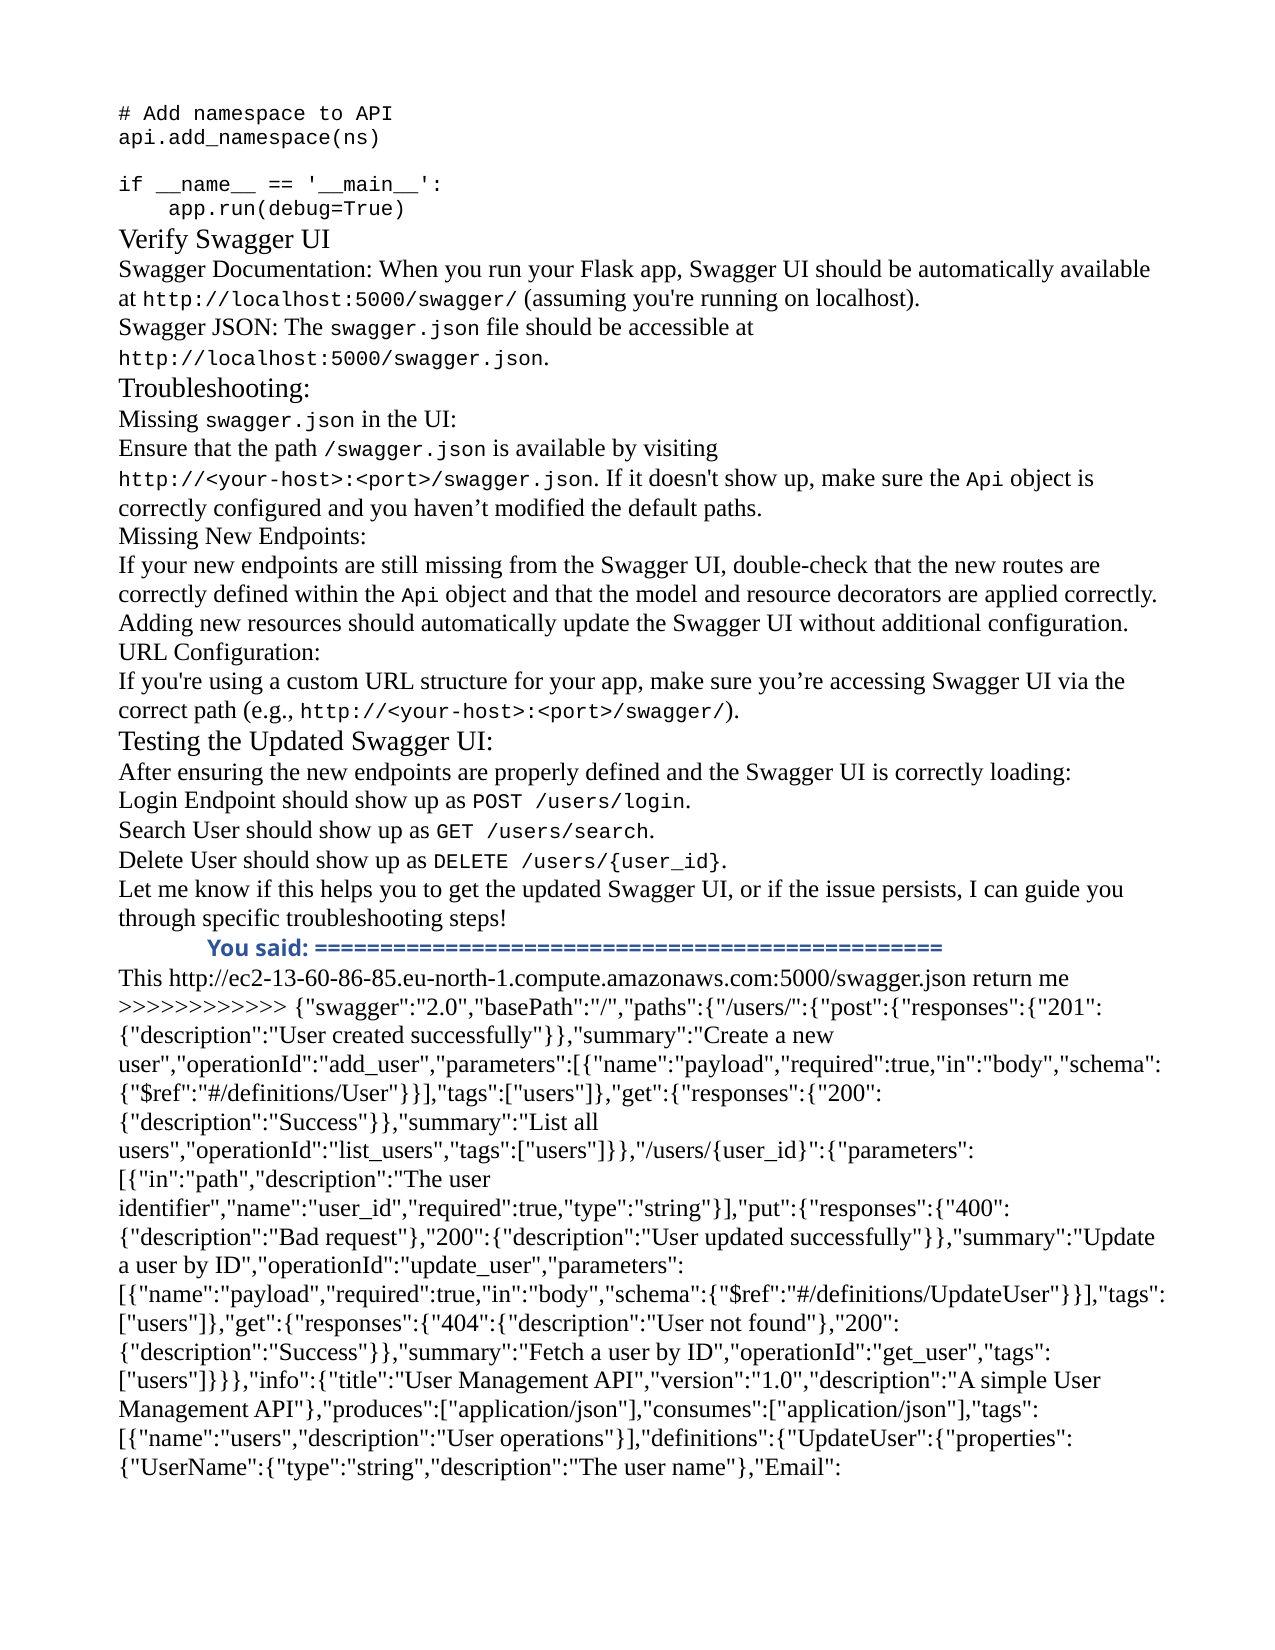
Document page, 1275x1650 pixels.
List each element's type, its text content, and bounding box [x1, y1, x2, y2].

text URL Configuration: [118, 637, 1167, 666]
text Let me know if this helps you to get the updated Swagger UI, or if the issue persists, I can guide you through specific troubleshooting steps! [118, 874, 1167, 932]
text Missing swagger.json in the UI: [118, 404, 1167, 433]
text app.run(debug=True) [118, 198, 1167, 222]
text # Add namespace to API [118, 103, 1167, 127]
text You said: ================================================ [207, 932, 1167, 963]
text After ensuring the new endpoints are properly defined and the Swagger UI is correctly loading: [118, 757, 1167, 786]
text Testing the Updated Swagger UI: [118, 724, 1167, 757]
text If your new endpoints are still missing from the Swagger UI, double-check that the new routes are correctly defined within the Api object and that the model and resource decorators are applied correctly. Adding new resources should automatically update the Swagger UI without additional configuration. [118, 550, 1167, 637]
text Missing New Endpoints: [118, 521, 1167, 550]
text api.add_namespace(ns) [118, 127, 1167, 151]
text Troubleshooting: [118, 372, 1167, 404]
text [118, 963, 1167, 1481]
text Login Endpoint should show up as POST /users/login. [118, 786, 1167, 815]
text Verify Swagger UI [118, 222, 1167, 254]
text if __name__ == '__main__': [118, 174, 1167, 198]
text If you're using a custom URL structure for your app, make sure you’re accessing Swagger UI via the correct path (e.g., http://<your-host>:<port>/swagger/). [118, 666, 1167, 724]
text Ensure that the path /swagger.json is available by visiting http://<your-host>:<port>/swagger.json. If it doesn't show up, make sure the Api object is correctly configured and you haven’t modified the default paths. [118, 433, 1167, 521]
text Delete User should show up as DELETE /users/{user_id}. [118, 845, 1167, 874]
text Swagger JSON: The swagger.json file should be accessible at http://localhost:5000/swagger.json. [118, 312, 1167, 372]
text Search User should show up as GET /users/search. [118, 815, 1167, 845]
text Swagger Documentation: When you run your Flask app, Swagger UI should be automatically available at http://localhost:5000/swagger/ (assuming you're running on localhost). [118, 254, 1167, 312]
